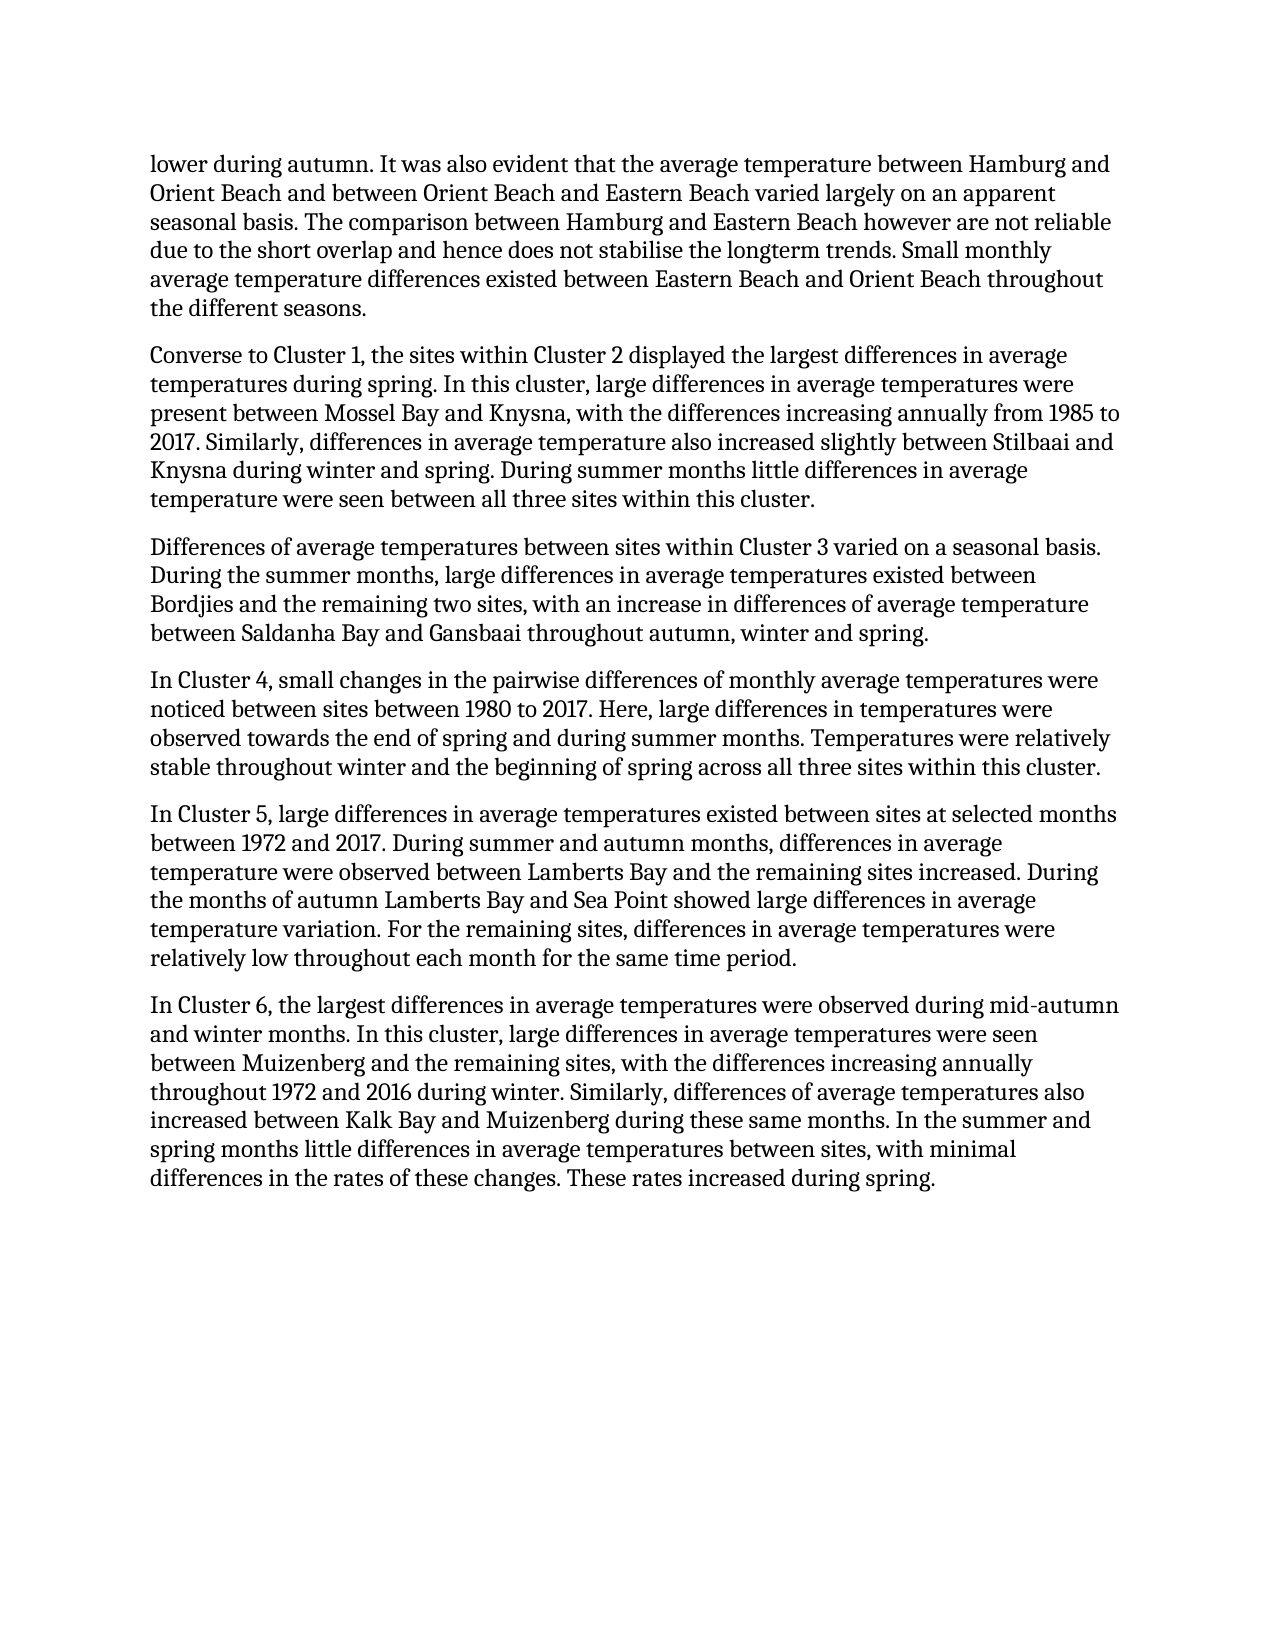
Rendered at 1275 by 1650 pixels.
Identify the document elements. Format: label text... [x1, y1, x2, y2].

text Differences of average temperatures between sites within Cluster 3 varied on a seasonal basis. During the summer months, large differences in average temperatures existed between Bordjies and the remaining two sites, with an increase in differences of average temperature between Saldanha Bay and Gansbaai throughout autumn, winter and spring. [150, 532, 1125, 647]
text Converse to Cluster 1, the sites within Cluster 2 displayed the largest differences in average temperatures during spring. In this cluster, large differences in average temperatures were present between Mossel Bay and Knysna, with the differences increasing annually from 1985 to 2017. Similarly, differences in average temperature also increased slightly between Stilbaai and Knysna during winter and spring. During summer months little differences in average temperature were seen between all three sites within this cluster. [150, 341, 1125, 514]
text In Cluster 6, the largest differences in average temperatures were observed during mid-autumn and winter months. In this cluster, large differences in average temperatures were seen between Muizenberg and the remaining sites, with the differences increasing annually throughout 1972 and 2016 during winter. Similarly, differences of average temperatures also increased between Kalk Bay and Muizenberg during these same months. In the summer and spring months little differences in average temperatures between sites, with minimal differences in the rates of these changes. These rates increased during spring. [150, 991, 1125, 1192]
text In Cluster 5, large differences in average temperatures existed between sites at selected months between 1972 and 2017. During summer and autumn months, differences in average temperature were observed between Lamberts Bay and the remaining sites increased. During the months of autumn Lamberts Bay and Sea Point showed large differences in average temperature variation. For the remaining sites, differences in average temperatures were relatively low throughout each month for the same time period. [150, 800, 1125, 972]
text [150, 150, 1125, 322]
text In Cluster 4, small changes in the pairwise differences of monthly average temperatures were noticed between sites between 1980 to 2017. Here, large differences in temperatures were observed towards the end of spring and during summer months. Temperatures were relatively stable throughout winter and the beginning of spring across all three sites within this cluster. [150, 666, 1125, 781]
